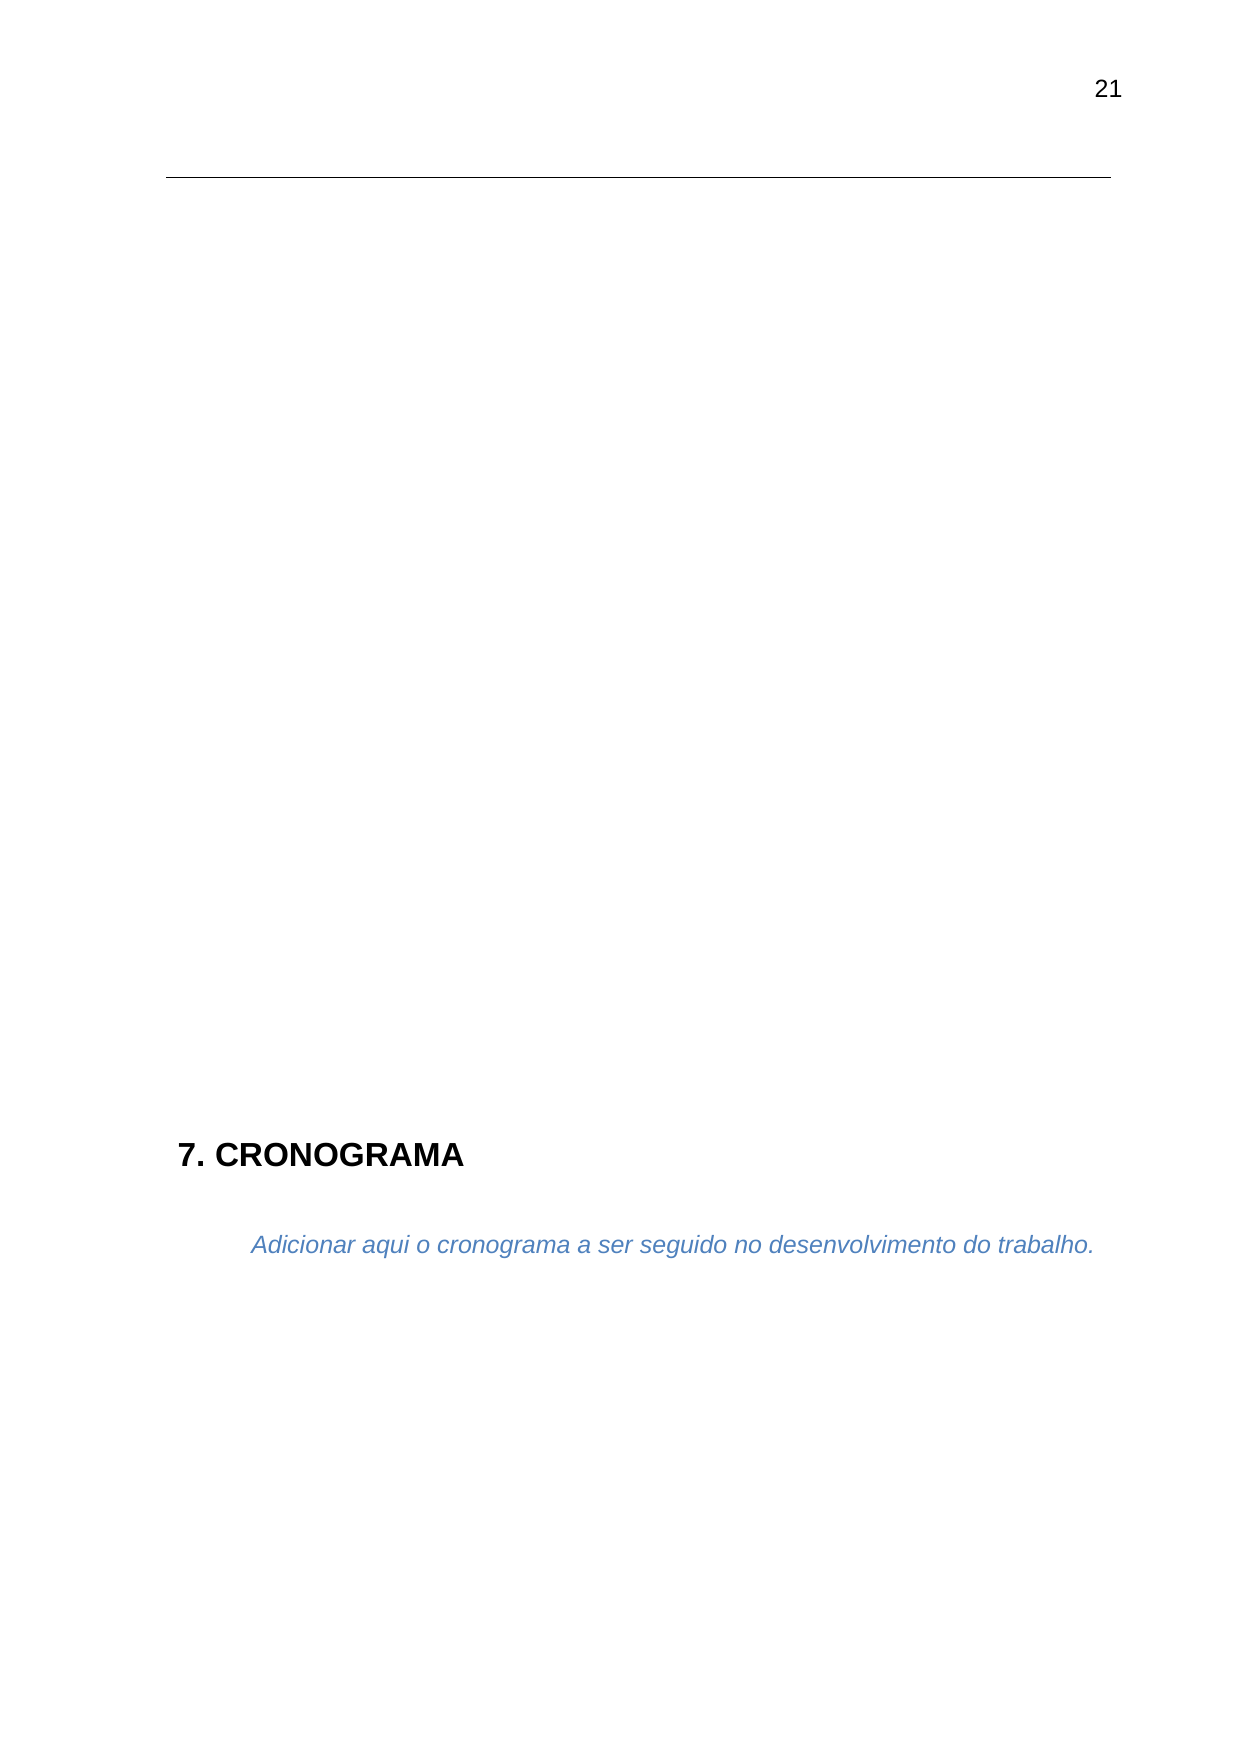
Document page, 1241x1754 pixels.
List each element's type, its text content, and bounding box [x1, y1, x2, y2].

text Adicionar aqui o cronograma a ser seguido no desenvolvimento do trabalho. [177, 1230, 1122, 1258]
text CRONOGRAMA [177, 1134, 1122, 1173]
